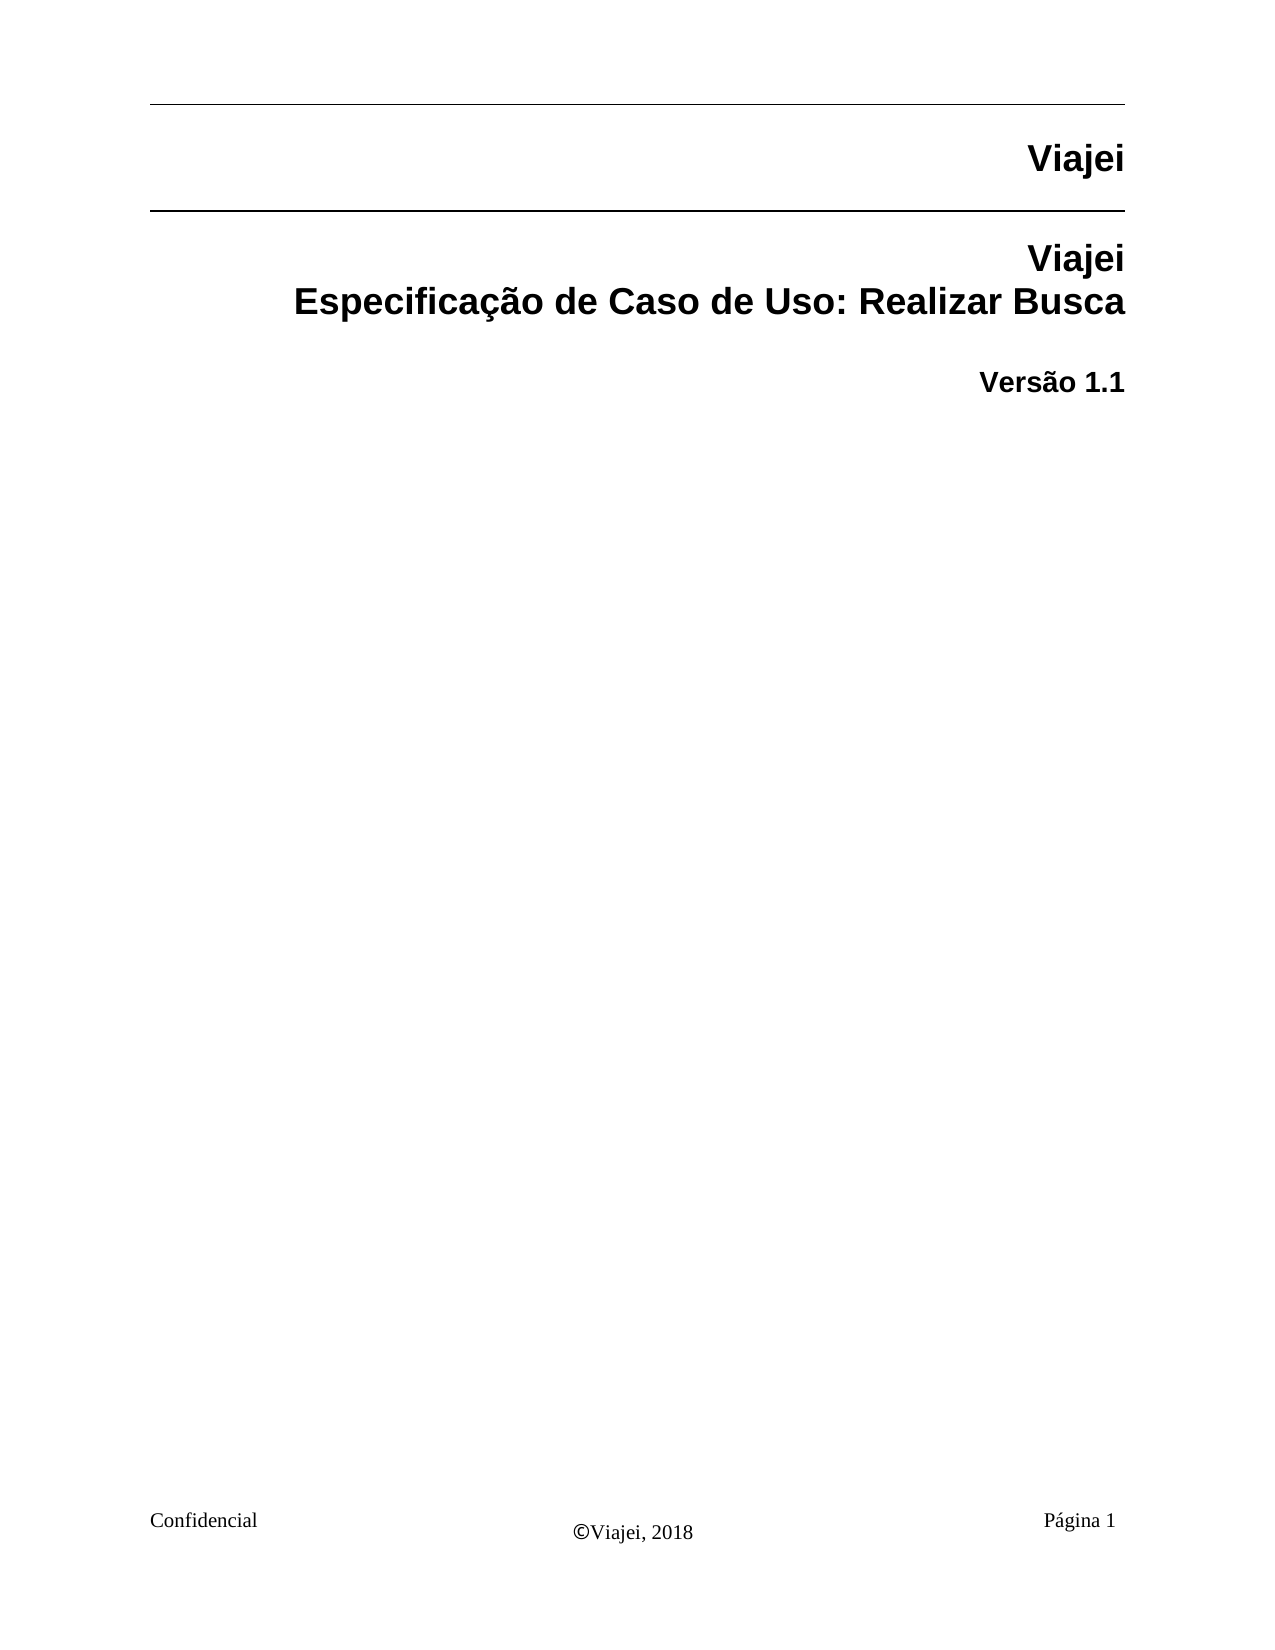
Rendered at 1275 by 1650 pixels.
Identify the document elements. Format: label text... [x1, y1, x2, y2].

title Versão 1.1 [150, 365, 1125, 399]
title Especificação de Caso de Uso: Realizar Busca [150, 279, 1125, 322]
title Viajei [150, 236, 1125, 279]
